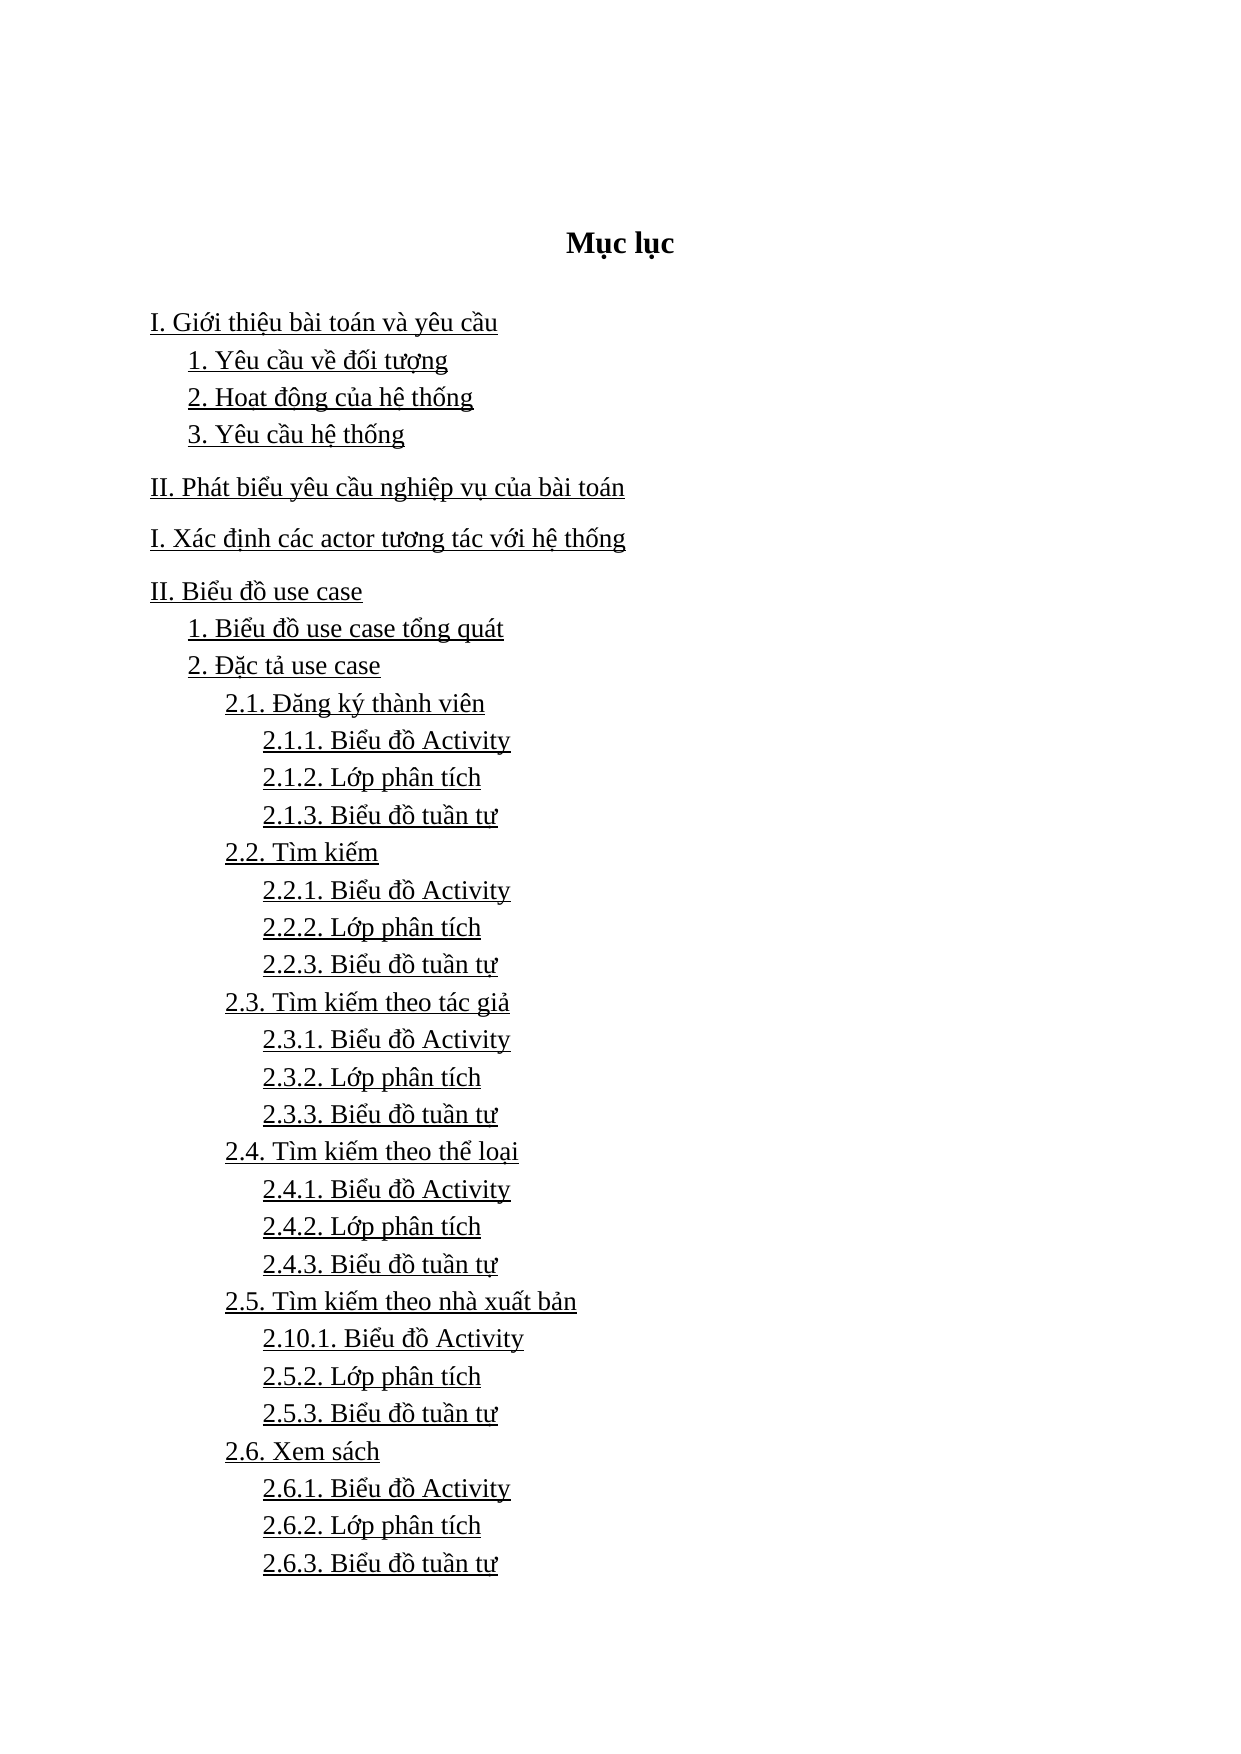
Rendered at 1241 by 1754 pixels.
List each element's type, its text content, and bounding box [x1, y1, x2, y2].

text 2.4.3. Biểu đồ tuần tự [262, 1248, 1090, 1279]
text 2.2.2. Lớp phân tích [262, 911, 1090, 942]
text II. Phát biểu yêu cầu nghiệp vụ của bài toán [150, 471, 1090, 502]
text 2.6.3. Biểu đồ tuần tự [262, 1547, 1090, 1578]
text 2.3.3. Biểu đồ tuần tự [262, 1098, 1090, 1129]
text 2.2. Tìm kiếm [225, 836, 1090, 867]
text 2.3.2. Lớp phân tích [262, 1061, 1090, 1092]
text 2.6.1. Biểu đồ Activity [262, 1472, 1090, 1503]
text 2.1.3. Biểu đồ tuần tự [262, 799, 1090, 830]
text II. Biểu đồ use case [150, 574, 1090, 606]
text 2.4.1. Biểu đồ Activity [262, 1173, 1090, 1204]
text 2.4. Tìm kiếm theo thể loại [225, 1136, 1090, 1167]
text 2.2.3. Biểu đồ tuần tự [262, 948, 1090, 980]
text 2. Hoạt động của hệ thống [187, 381, 1090, 412]
text I. Giới thiệu bài toán và yêu cầu [150, 306, 1090, 338]
text 2.10.1. Biểu đồ Activity [262, 1322, 1090, 1354]
text 2.5. Tìm kiếm theo nhà xuất bản [225, 1285, 1090, 1316]
text 2.4.2. Lớp phân tích [262, 1210, 1090, 1241]
text 2.5.2. Lớp phân tích [262, 1360, 1090, 1391]
text 1. Yêu cầu về đối tượng [187, 344, 1090, 375]
text 3. Yêu cầu hệ thống [187, 419, 1090, 450]
text 2.1. Đăng ký thành viên [225, 687, 1090, 718]
text 2.5.3. Biểu đồ tuần tự [262, 1397, 1090, 1428]
text Mục lục [150, 225, 1090, 261]
text 2.1.1. Biểu đồ Activity [262, 724, 1090, 755]
text 2.3.1. Biểu đồ Activity [262, 1023, 1090, 1054]
text 2.6. Xem sách [225, 1435, 1090, 1466]
text 2. Đặc tả use case [187, 649, 1090, 681]
text 2.6.2. Lớp phân tích [262, 1509, 1090, 1541]
text I. Xác định các actor tương tác với hệ thống [150, 523, 1090, 554]
text 2.1.2. Lớp phân tích [262, 762, 1090, 793]
text 1. Biểu đồ use case tổng quát [187, 612, 1090, 643]
text 2.2.1. Biểu đồ Activity [262, 874, 1090, 905]
text 2.3. Tìm kiếm theo tác giả [225, 986, 1090, 1017]
